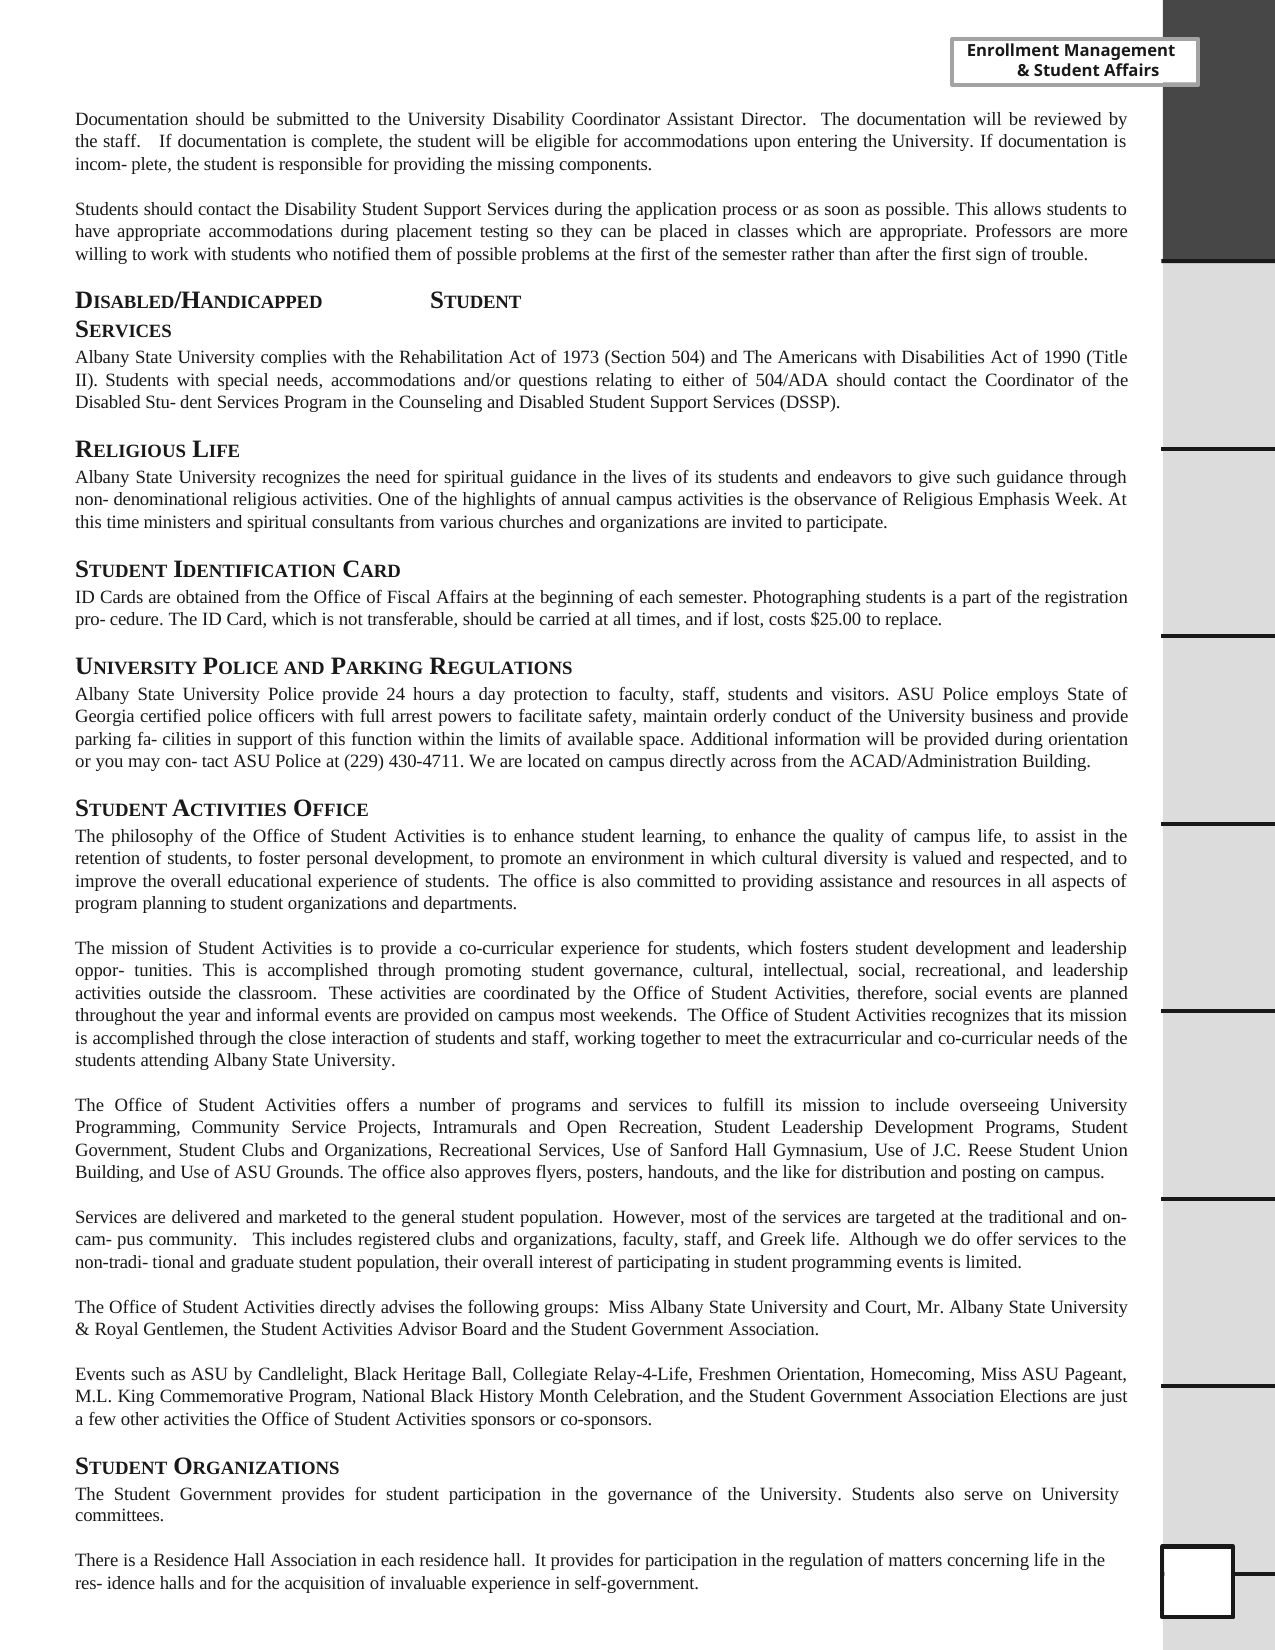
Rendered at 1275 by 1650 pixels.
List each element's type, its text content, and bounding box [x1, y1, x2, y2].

text Students should contact the Disability Student Support Services during the application process or as soon as possible. This allows students to have appropriate accommodations during placement testing so they can be placed in classes which are appropriate. Professors are more willing to work with students who notified them of possible problems at the first of the semester rather than after the first sign of trouble. [75, 198, 1128, 264]
text The Student Government provides for student participation in the governance of the University. Students also serve on University committees. [75, 1483, 1120, 1526]
text DISABLED/HANDICAPPED STUDENT SERVICES [75, 286, 521, 343]
text Services are delivered and marketed to the general student population. However, most of the services are targeted at the traditional and on-cam- pus community. This includes registered clubs and organizations, faculty, staff, and Greek life. Although we do offer services to the non-tradi- tional and graduate student population, their overall interest of participating in student programming events is limited. [75, 1206, 1128, 1272]
text The philosophy of the Office of Student Activities is to enhance student learning, to enhance the quality of campus life, to assist in the retention of students, to foster personal development, to promote an environment in which cultural diversity is valued and respected, and to improve the overall educational experience of students. The office is also committed to providing assistance and resources in all aspects of program planning to student organizations and departments. [75, 825, 1128, 914]
text Documentation should be submitted to the University Disability Coordinator Assistant Director. The documentation will be reviewed by the staff. If documentation is complete, the student will be eligible for accommodations upon entering the University. If documentation is incom- plete, the student is responsible for providing the missing components. [75, 108, 1128, 174]
text Albany State University complies with the Rehabilitation Act of 1973 (Section 504) and The Americans with Disabilities Act of 1990 (Title II). Students with special needs, accommodations and/or questions relating to either of 504/ADA should contact the Coordinator of the Disabled Stu- dent Services Program in the Counseling and Disabled Student Support Services (DSSP). [75, 346, 1128, 412]
text Albany State University recognizes the need for spiritual guidance in the lives of its students and endeavors to give such guidance through non- denominational religious activities. One of the highlights of annual campus activities is the observance of Religious Emphasis Week. At this time ministers and spiritual consultants from various churches and organizations are invited to participate. [75, 466, 1128, 532]
text ID Cards are obtained from the Office of Fiscal Affairs at the beginning of each semester. Photographing students is a part of the registration pro- cedure. The ID Card, which is not transferable, should be carried at all times, and if lost, costs $25.00 to replace. [75, 586, 1128, 629]
text STUDENT IDENTIFICATION CARD [75, 554, 403, 582]
text STUDENT ACTIVITIES OFFICE [75, 793, 372, 822]
text The Office of Student Activities directly advises the following groups: Miss Albany State University and Court, Mr. Albany State University & Royal Gentlemen, the Student Activities Advisor Board and the Student Government Association. [75, 1296, 1128, 1339]
text The mission of Student Activities is to provide a co-curricular experience for students, which fosters student development and leadership oppor- tunities. This is accomplished through promoting student governance, cultural, intellectual, social, recreational, and leadership activities outside the classroom. These activities are coordinated by the Office of Student Activities, therefore, social events are planned throughout the year and informal events are provided on campus most weekends. The Office of Student Activities recognizes that its mission is accomplished through the close interaction of students and staff, working together to meet the extracurricular and co-curricular needs of the students attending Albany State University. [75, 937, 1128, 1071]
text There is a Residence Hall Association in each residence hall. It provides for participation in the regulation of matters concerning life in the res- idence halls and for the acquisition of invaluable experience in self-government. [75, 1549, 1128, 1593]
text Events such as ASU by Candlelight, Black Heritage Ball, Collegiate Relay-4-Life, Freshmen Orientation, Homecoming, Miss ASU Pageant, M.L. King Commemorative Program, National Black History Month Celebration, and the Student Government Association Elections are just a few other activities the Office of Student Activities sponsors or co-sponsors. [75, 1363, 1128, 1429]
text RELIGIOUS LIFE [75, 434, 244, 463]
text UNIVERSITY POLICE AND PARKING REGULATIONS [75, 651, 573, 680]
text Albany State University Police provide 24 hours a day protection to faculty, staff, students and visitors. ASU Police employs State of Georgia certified police officers with full arrest powers to facilitate safety, maintain orderly conduct of the University business and provide parking fa- cilities in support of this function within the limits of available space. Additional information will be provided during orientation or you may con- tact ASU Police at (229) 430-4711. We are located on campus directly across from the ACAD/Administration Building. [75, 683, 1128, 772]
text STUDENT ORGANIZATIONS [75, 1451, 342, 1479]
text The Office of Student Activities offers a number of programs and services to fulfill its mission to include overseeing University Programming, Community Service Projects, Intramurals and Open Recreation, Student Leadership Development Programs, Student Government, Student Clubs and Organizations, Recreational Services, Use of Sanford Hall Gymnasium, Use of J.C. Reese Student Union Building, and Use of ASU Grounds. The office also approves flyers, posters, handouts, and the like for distribution and posting on campus. [75, 1094, 1128, 1183]
text Enrollment Management & Student Affairs [967, 40, 1184, 80]
